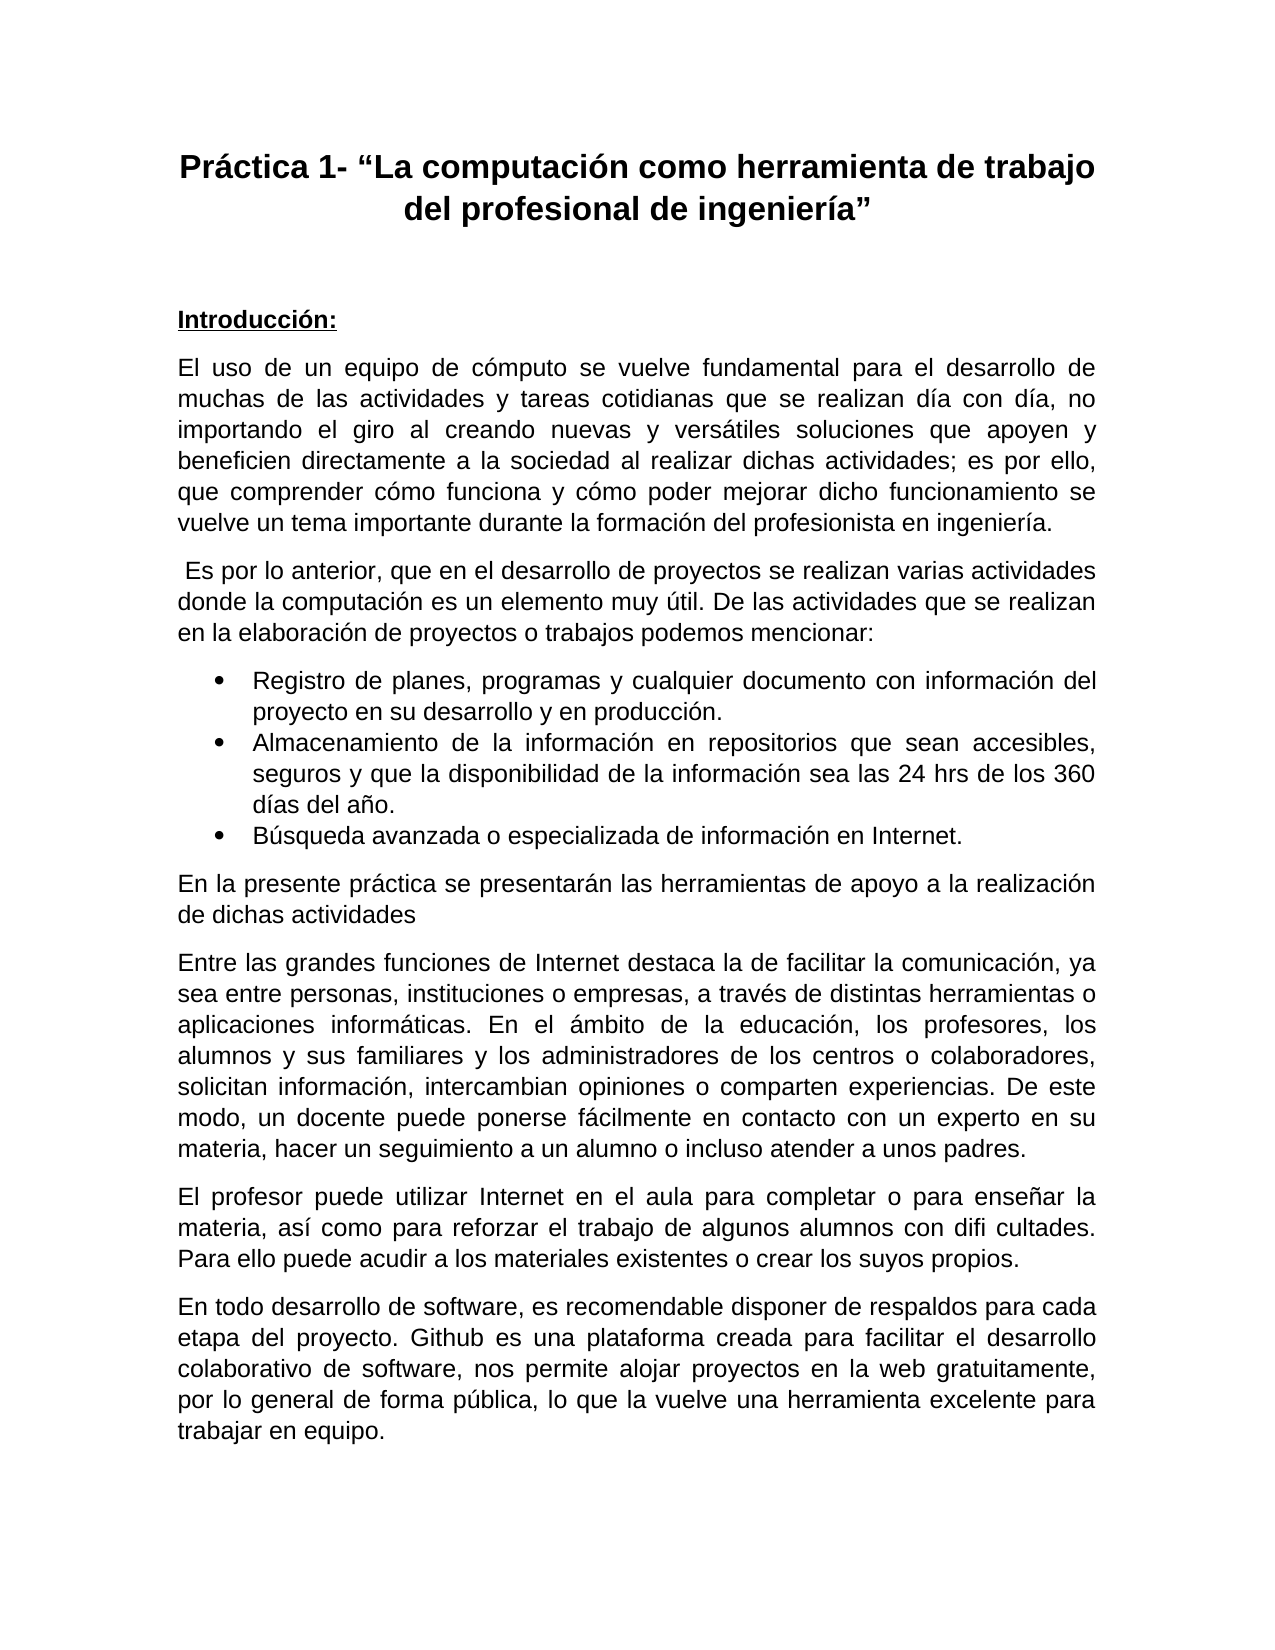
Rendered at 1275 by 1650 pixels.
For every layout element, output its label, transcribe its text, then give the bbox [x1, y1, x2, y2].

list Registro de planes, programas y cualquier documento con información del proyecto en su desarrollo y en producción. [215, 666, 1098, 726]
list Almacenamiento de la información en repositorios que sean accesibles, seguros y que la disponibilidad de la información sea las 24 hrs de los 360 días del año. [215, 728, 1098, 819]
text Entre las grandes funciones de Internet destaca la de facilitar la comunicación, ya sea entre personas, instituciones o empresas, a través de distintas herramientas o aplicaciones informáticas. En el ámbito de la educación, los profesores, los alumnos y sus familiares y los administradores de los centros o colaboradores, solicitan información, intercambian opiniones o comparten experiencias. De este modo, un docente puede ponerse fácilmente en contacto con un experto en su materia, hacer un seguimiento a un alumno o incluso atender a unos padres. [177, 948, 1098, 1163]
text Es por lo anterior, que en el desarrollo de proyectos se realizan varias actividades donde la computación es un elemento muy útil. De las actividades que se realizan en la elaboración de proyectos o trabajos podemos mencionar: [177, 556, 1098, 647]
text Introducción: [177, 305, 1098, 334]
text En la presente práctica se presentarán las herramientas de apoyo a la realización de dichas actividades [177, 869, 1098, 929]
list Búsqueda avanzada o especializada de información en Internet. [215, 821, 1098, 850]
text Práctica 1- “La computación como herramienta de trabajo del profesional de ingeniería” [177, 148, 1098, 227]
text En todo desarrollo de software, es recomendable disponer de respaldos para cada etapa del proyecto. Github es una plataforma creada para facilitar el desarrollo colaborativo de software, nos permite alojar proyectos en la web gratuitamente, por lo general de forma pública, lo que la vuelve una herramienta excelente para trabajar en equipo. [177, 1291, 1098, 1444]
text El profesor puede utilizar Internet en el aula para completar o para enseñar la materia, así como para reforzar el trabajo de algunos alumnos con difi cultades. Para ello puede acudir a los materiales existentes o crear los suyos propios. [177, 1182, 1098, 1272]
text El uso de un equipo de cómputo se vuelve fundamental para el desarrollo de muchas de las actividades y tareas cotidianas que se realizan día con día, no importando el giro al creando nuevas y versátiles soluciones que apoyen y beneficien directamente a la sociedad al realizar dichas actividades; es por ello, que comprender cómo funciona y cómo poder mejorar dicho funcionamiento se vuelve un tema importante durante la formación del profesionista en ingeniería. [177, 353, 1098, 537]
